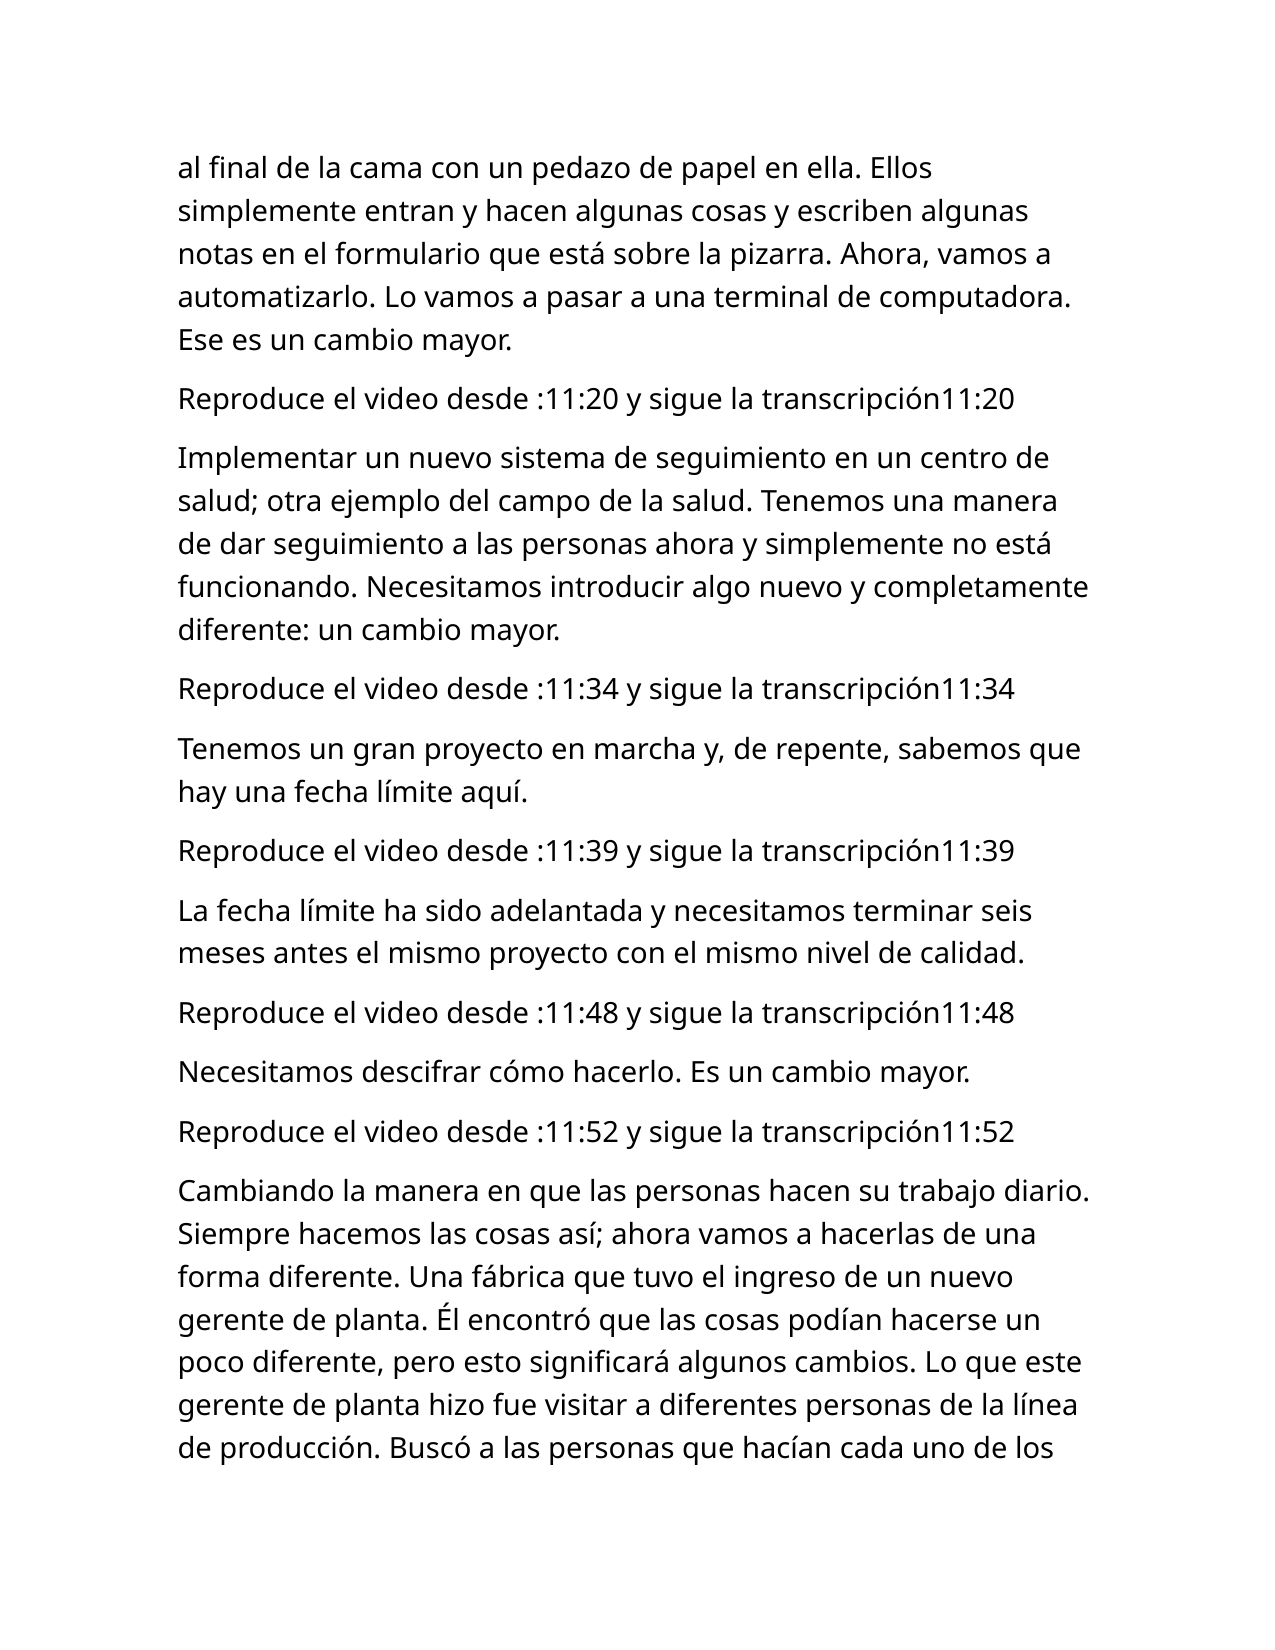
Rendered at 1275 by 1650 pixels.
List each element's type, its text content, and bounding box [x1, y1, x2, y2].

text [177, 148, 1098, 358]
text Implementar un nuevo sistema de seguimiento en un centro de salud; otra ejemplo del campo de la salud. Tenemos una manera de dar seguimiento a las personas ahora y simplemente no está funcionando. Necesitamos introducir algo nuevo y completamente diferente: un cambio mayor. [177, 438, 1098, 649]
text Reproduce el video desde :11:34 y sigue la transcripción11:34 [177, 668, 1098, 708]
text La fecha límite ha sido adelantada y necesitamos terminar seis meses antes el mismo proyecto con el mismo nivel de calidad. [177, 890, 1098, 972]
text Reproduce el video desde :11:52 y sigue la transcripción11:52 [177, 1111, 1098, 1151]
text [177, 1171, 1098, 1467]
text Tenemos un gran proyecto en marcha y, de repente, sabemos que hay una fecha límite aquí. [177, 728, 1098, 811]
text Reproduce el video desde :11:39 y sigue la transcripción11:39 [177, 830, 1098, 870]
text Reproduce el video desde :11:48 y sigue la transcripción11:48 [177, 992, 1098, 1032]
text Necesitamos descifrar cómo hacerlo. Es un cambio mayor. [177, 1052, 1098, 1091]
text Reproduce el video desde :11:20 y sigue la transcripción11:20 [177, 378, 1098, 418]
